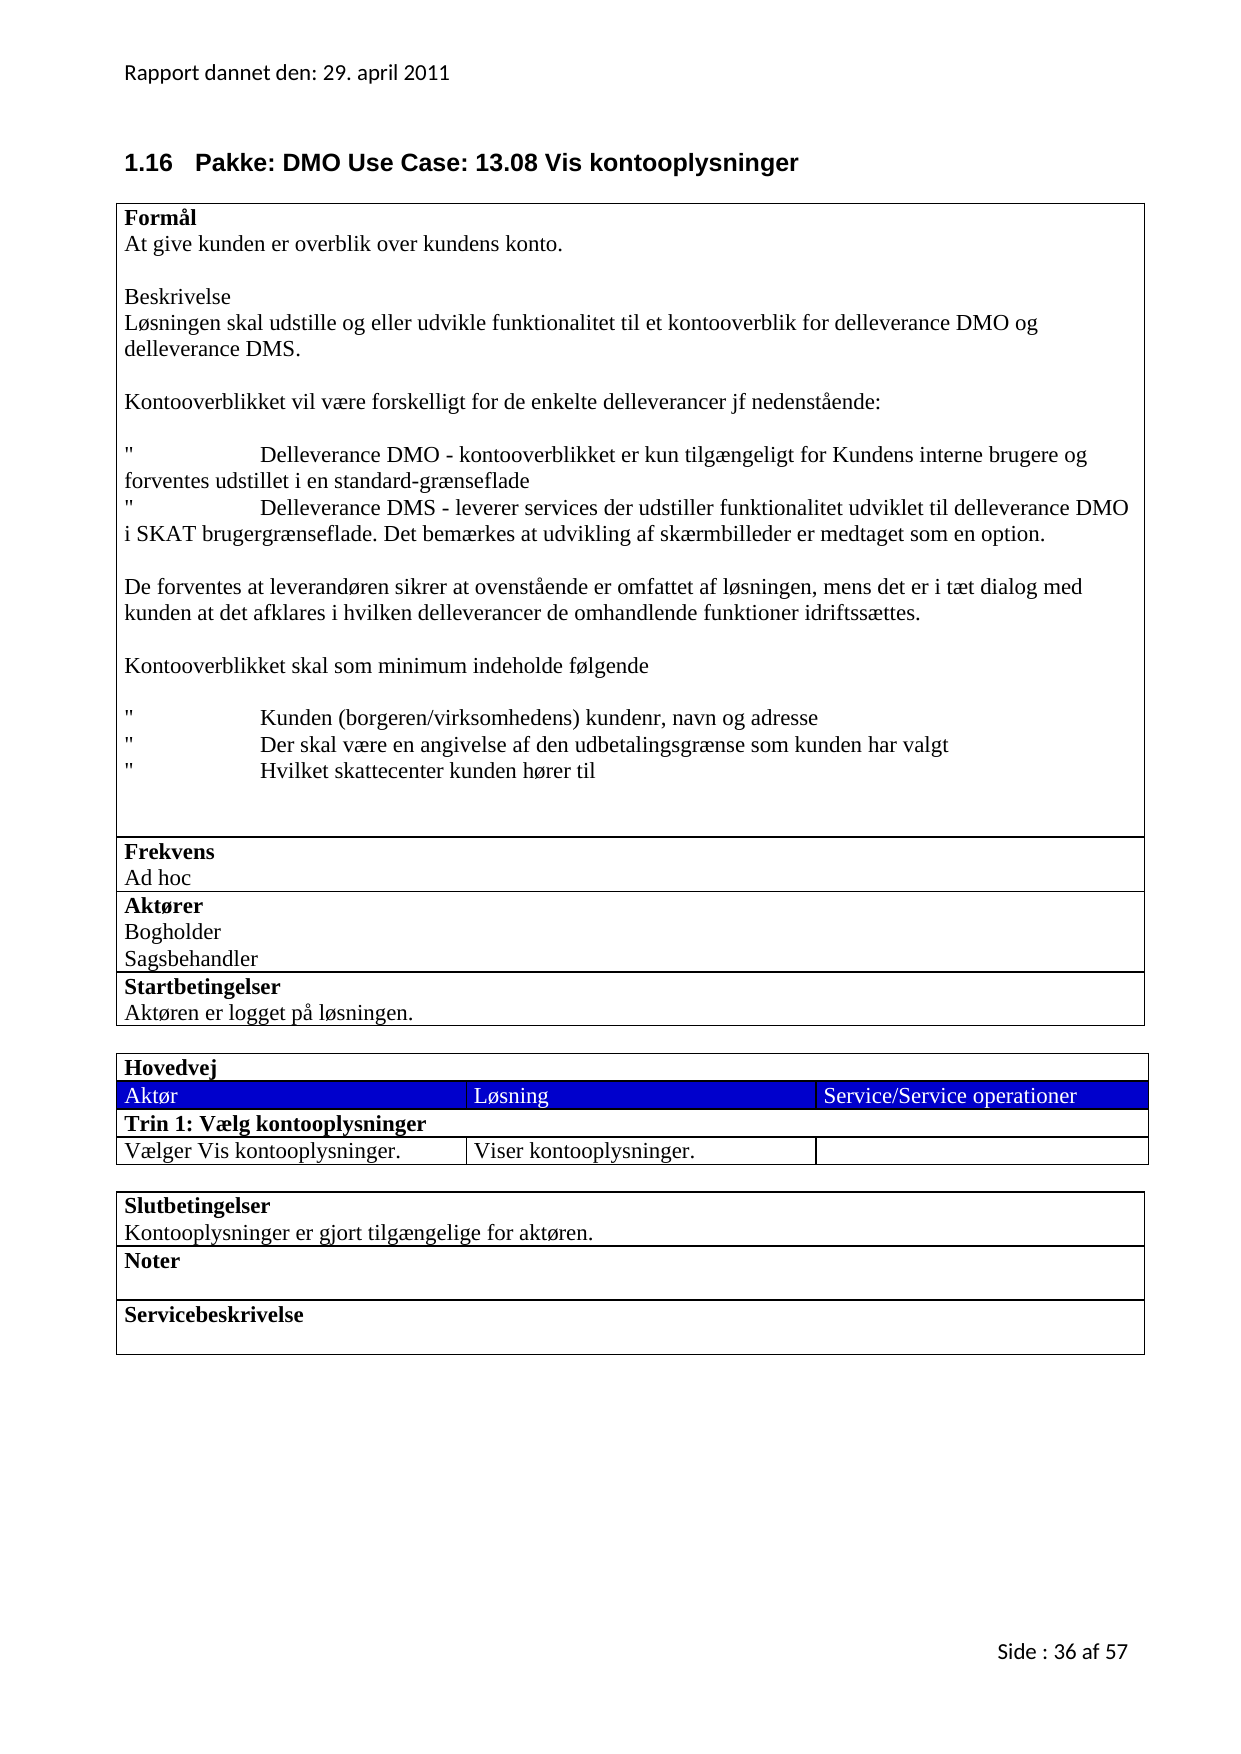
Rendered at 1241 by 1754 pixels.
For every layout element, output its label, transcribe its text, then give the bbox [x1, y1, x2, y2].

table_cell Løsning [467, 1082, 815, 1108]
table_header Hovedvej [117, 1054, 1148, 1080]
table_header Slutbetingelser Kontooplysninger er gjort tilgængelige for aktøren. [117, 1193, 1144, 1245]
table_cell Trin 1: Vælg kontooplysninger [117, 1110, 1148, 1136]
table_cell Noter [117, 1247, 1144, 1299]
table_cell Frekvens Ad hoc [117, 838, 1144, 891]
table_cell Vælger Vis kontooplysninger. [117, 1138, 466, 1164]
table_cell Aktører Bogholder Sagsbehandler [117, 892, 1144, 971]
table_cell Service/Service operationer [817, 1082, 1148, 1108]
table_cell Startbetingelser Aktøren er logget på løsningen. [117, 973, 1144, 1025]
table_cell [817, 1138, 1148, 1164]
table_cell Servicebeskrivelse [117, 1301, 1144, 1354]
subtitle Pakke: DMO Use Case: 13.08 Vis kontooplysninger [124, 148, 1137, 176]
table_cell Viser kontooplysninger. [467, 1138, 815, 1164]
table_cell Aktør [117, 1082, 466, 1108]
table_header Formål At give kunden er overblik over kundens konto. Beskrivelse Løsningen skal udstille og eller udvikle funktionalitet til et kontooverblik for delleverance DMO og delleverance DMS. Kontooverblikket vil være forskelligt for de enkelte delleverancer jf nedenstående: " Delleverance DMO - kontooverblikket er kun tilgængeligt for Kundens interne brugere og forventes udstillet i en standard-grænseflade " Delleverance DMS - leverer services der udstiller funktionalitet udviklet til delleverance DMO i SKAT brugergrænseflade. Det bemærkes at udvikling af skærmbilleder er medtaget som en option. De forventes at leverandøren sikrer at ovenstående er omfattet af løsningen, mens det er i tæt dialog med kunden at det afklares i hvilken delleverancer de omhandlende funktioner idriftssættes. Kontooverblikket skal som minimum indeholde følgende " Kunden (borgeren/virksomhedens) kundenr, navn og adresse " Der skal være en angivelse af den udbetalingsgrænse som kunden har valgt " Hvilket skattecenter kunden hører til [117, 204, 1144, 836]
